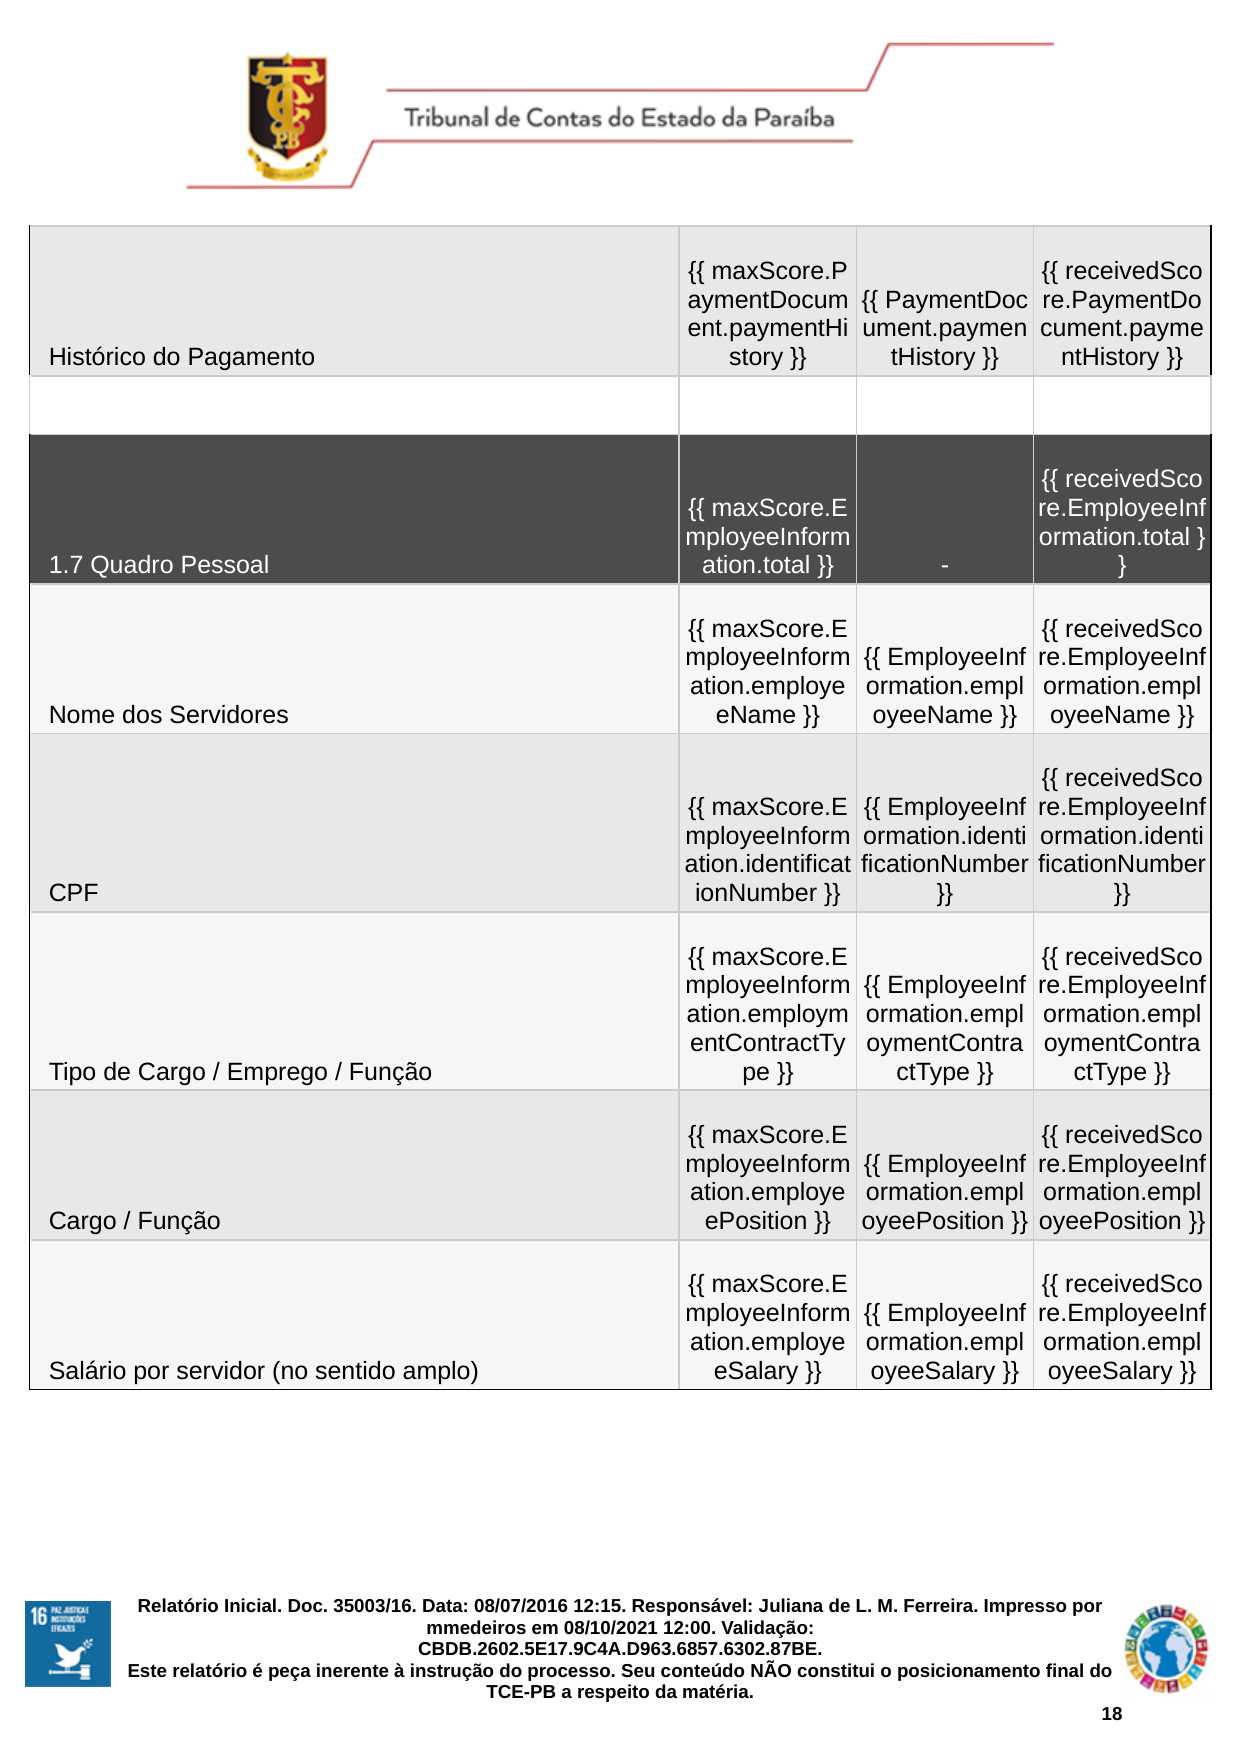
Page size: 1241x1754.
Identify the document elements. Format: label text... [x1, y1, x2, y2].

table_cell CPF [30, 734, 678, 911]
picture [1121, 1601, 1212, 1697]
table_cell {{ EmployeeInformation.employmentContractType }} [857, 913, 1033, 1089]
table_cell Cargo / Função [30, 1090, 678, 1239]
table_cell {{ EmployeeInformation.identificationNumber }} [857, 734, 1033, 911]
table_cell {{ receivedScore.EmployeeInformation.employeeName }} [1034, 585, 1210, 733]
table_cell Salário por servidor (no sentido amplo) [30, 1240, 678, 1388]
table_cell {{ PaymentDocument.paymentHistory }} [857, 227, 1033, 375]
table_cell [857, 377, 1033, 433]
table_cell {{ maxScore.PaymentDocument.paymentHistory }} [680, 227, 856, 375]
table_cell {{ receivedScore.EmployeeInformation.identificationNumber }} [1034, 734, 1210, 911]
table_cell {{ maxScore.EmployeeInformation.employeeName }} [680, 585, 856, 733]
picture [25, 1601, 111, 1687]
table_cell {{ maxScore.EmployeeInformation.employeeSalary }} [680, 1241, 856, 1388]
table_cell {{ maxScore.EmployeeInformation.total }} [680, 435, 856, 583]
table_cell {{ maxScore.EmployeeInformation.identificationNumber }} [680, 734, 856, 911]
table_cell Nome dos Servidores [30, 584, 678, 733]
table_cell - [857, 435, 1033, 583]
picture [186, 29, 1054, 197]
table_cell {{ receivedScore.EmployeeInformation.total }} [1034, 435, 1210, 583]
table_cell Histórico do Pagamento [30, 227, 678, 375]
table_cell 1.7 Quadro Pessoal [30, 435, 678, 583]
table_cell {{ receivedScore.EmployeeInformation.employmentContractType }} [1034, 913, 1210, 1089]
table_cell Tipo de Cargo / Emprego / Função [30, 912, 678, 1089]
table_cell {{ receivedScore.EmployeeInformation.employeePosition }} [1034, 1091, 1210, 1239]
table_cell {{ EmployeeInformation.employeePosition }} [857, 1091, 1033, 1239]
table_cell {{ EmployeeInformation.employeeName }} [857, 585, 1033, 733]
table_cell [30, 376, 678, 433]
table_cell {{ receivedScore.EmployeeInformation.employeeSalary }} [1034, 1241, 1210, 1388]
table_cell {{ EmployeeInformation.employeeSalary }} [857, 1241, 1033, 1388]
table_cell [1034, 377, 1210, 433]
table_cell {{ maxScore.EmployeeInformation.employmentContractType }} [680, 913, 856, 1089]
table_cell {{ maxScore.EmployeeInformation.employeePosition }} [680, 1091, 856, 1239]
table_cell {{ receivedScore.PaymentDocument.paymentHistory }} [1034, 227, 1210, 375]
table_cell [680, 377, 856, 433]
